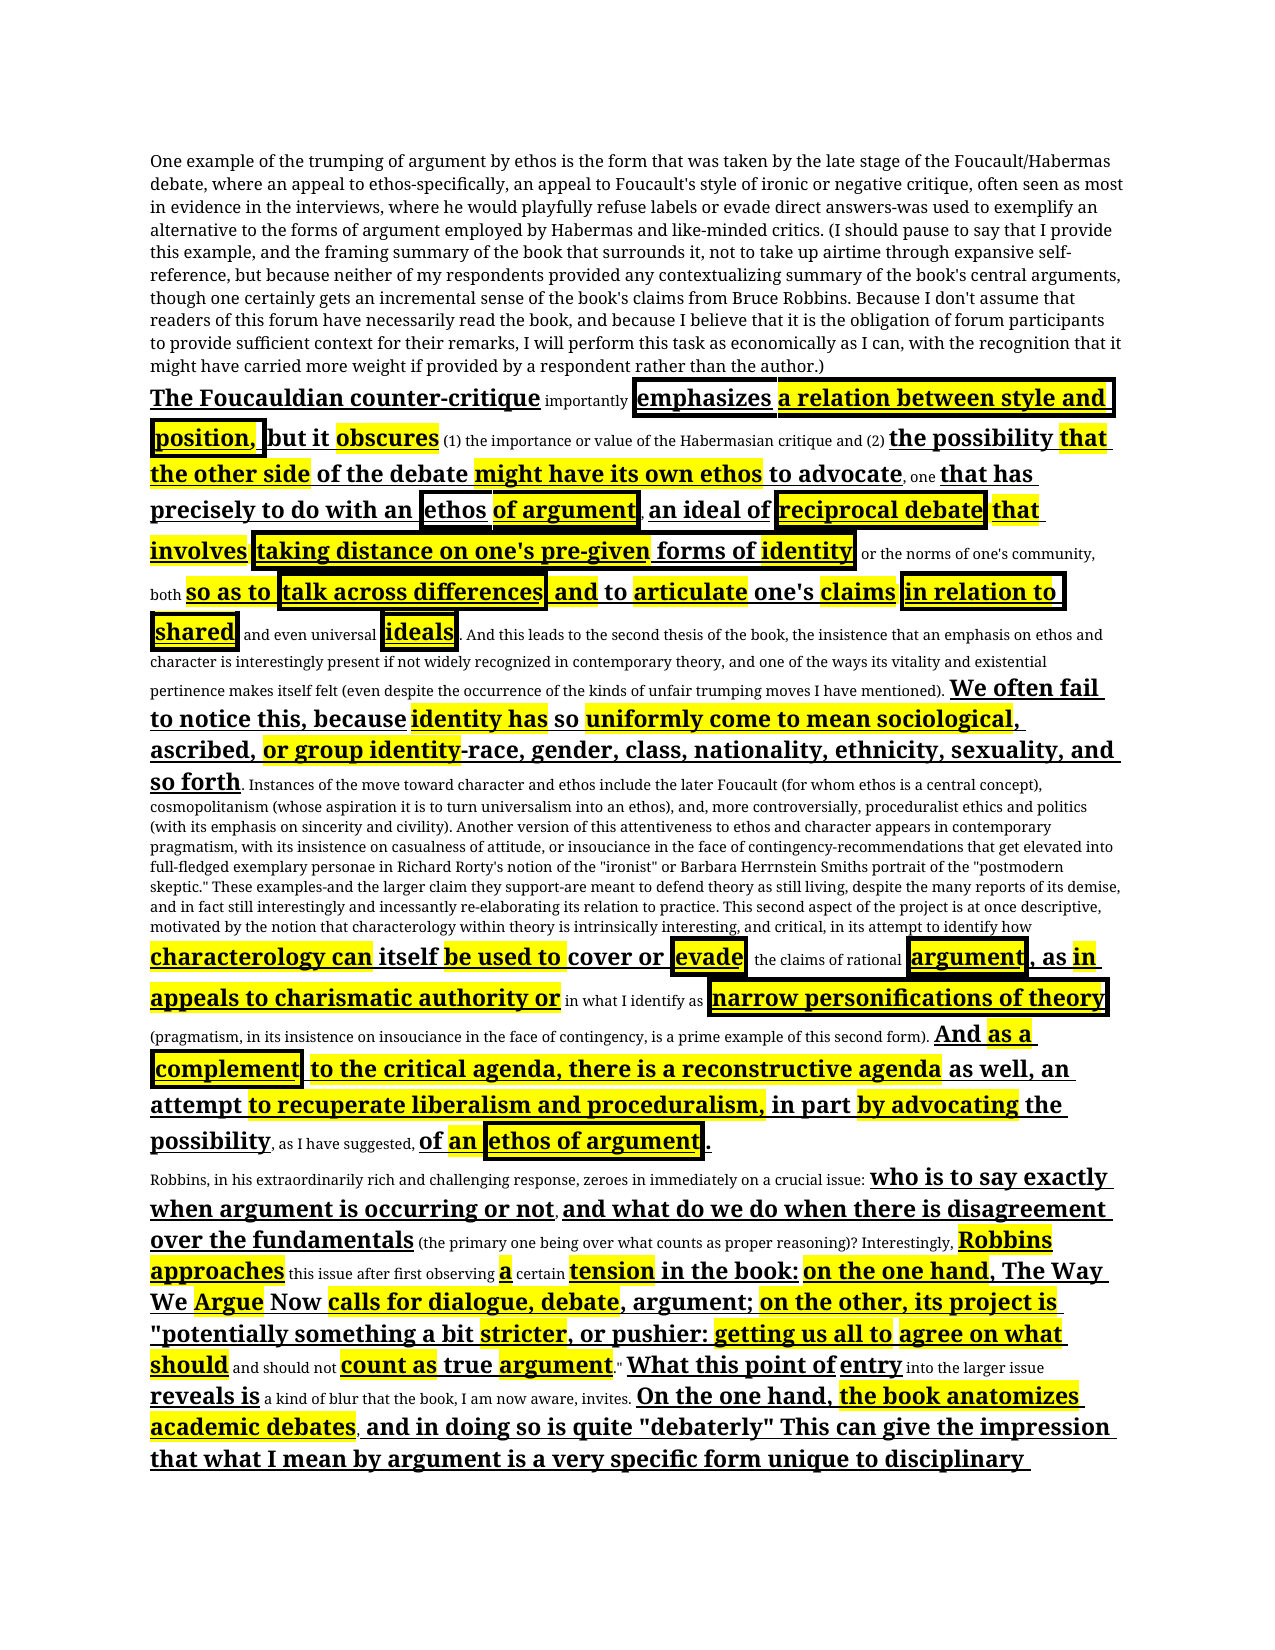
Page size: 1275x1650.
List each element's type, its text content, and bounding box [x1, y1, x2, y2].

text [150, 1161, 1125, 1474]
text The Foucauldian counter-critique importantly emphasizes a relation between style and position, but it obscures (1) the importance or value of the Habermasian critique and (2) the possibility that the other side of the debate might have its own ethos to advocate, one that has precisely to do with an ethos of argument, an ideal of reciprocal debate that involves taking distance on one's pre-given forms of identity or the norms of one's community, both so as to talk across differences and to articulate one's claims in relation to shared and even universal ideals. And this leads to the second thesis of the book, the insistence that an emphasis on ethos and character is interestingly present if not widely recognized in contemporary theory, and one of the ways its vitality and existential pertinence makes itself felt (even despite the occurrence of the kinds of unfair trumping moves I have mentioned). We often fail to notice this, because identity has so uniformly come to mean sociological, ascribed, or group identity-race, gender, class, nationality, ethnicity, sexuality, and so forth. Instances of the move toward character and ethos include the later Foucault (for whom ethos is a central concept), cosmopolitanism (whose aspiration it is to turn universalism into an ethos), and, more controversially, proceduralist ethics and politics (with its emphasis on sincerity and civility). Another version of this attentiveness to ethos and character appears in contemporary pragmatism, with its insistence on casualness of attitude, or insouciance in the face of contingency-recommendations that get elevated into full-fledged exemplary personae in Richard Rorty's notion of the "ironist" or Barbara Herrnstein Smiths portrait of the "postmodern skeptic." These examples-and the larger claim they support-are meant to defend theory as still living, despite the many reports of its demise, and in fact still interestingly and incessantly re-elaborating its relation to practice. This second aspect of the project is at once descriptive, motivated by the notion that characterology within theory is intrinsically interesting, and critical, in its attempt to identify how characterology can itself be used to cover or evade the claims of rational argument, as in appeals to charismatic authority or in what I identify as narrow personifications of theory (pragmatism, in its insistence on insouciance in the face of contingency, is a prime example of this second form). And as a complement to the critical agenda, there is a reconstructive agenda as well, an attempt to recuperate liberalism and proceduralism, in part by advocating the possibility, as I have suggested, of an ethos of argument. [150, 377, 1125, 1161]
text One example of the trumping of argument by ethos is the form that was taken by the late stage of the Foucault/Habermas debate, where an appeal to ethos-specifically, an appeal to Foucault's style of ironic or negative critique, often seen as most in evidence in the interviews, where he would playfully refuse labels or evade direct answers-was used to exemplify an alternative to the forms of argument employed by Habermas and like-minded critics. (I should pause to say that I provide this example, and the framing summary of the book that surrounds it, not to take up airtime through expansive self-reference, but because neither of my respondents provided any contextualizing summary of the book's central arguments, though one certainly gets an incremental sense of the book's claims from Bruce Robbins. Because I don't assume that readers of this forum have necessarily read the book, and because I believe that it is the obligation of forum participants to provide sufficient context for their remarks, I will perform this task as economically as I can, with the recognition that it might have carried more weight if provided by a respondent rather than the author.) [150, 150, 1125, 377]
